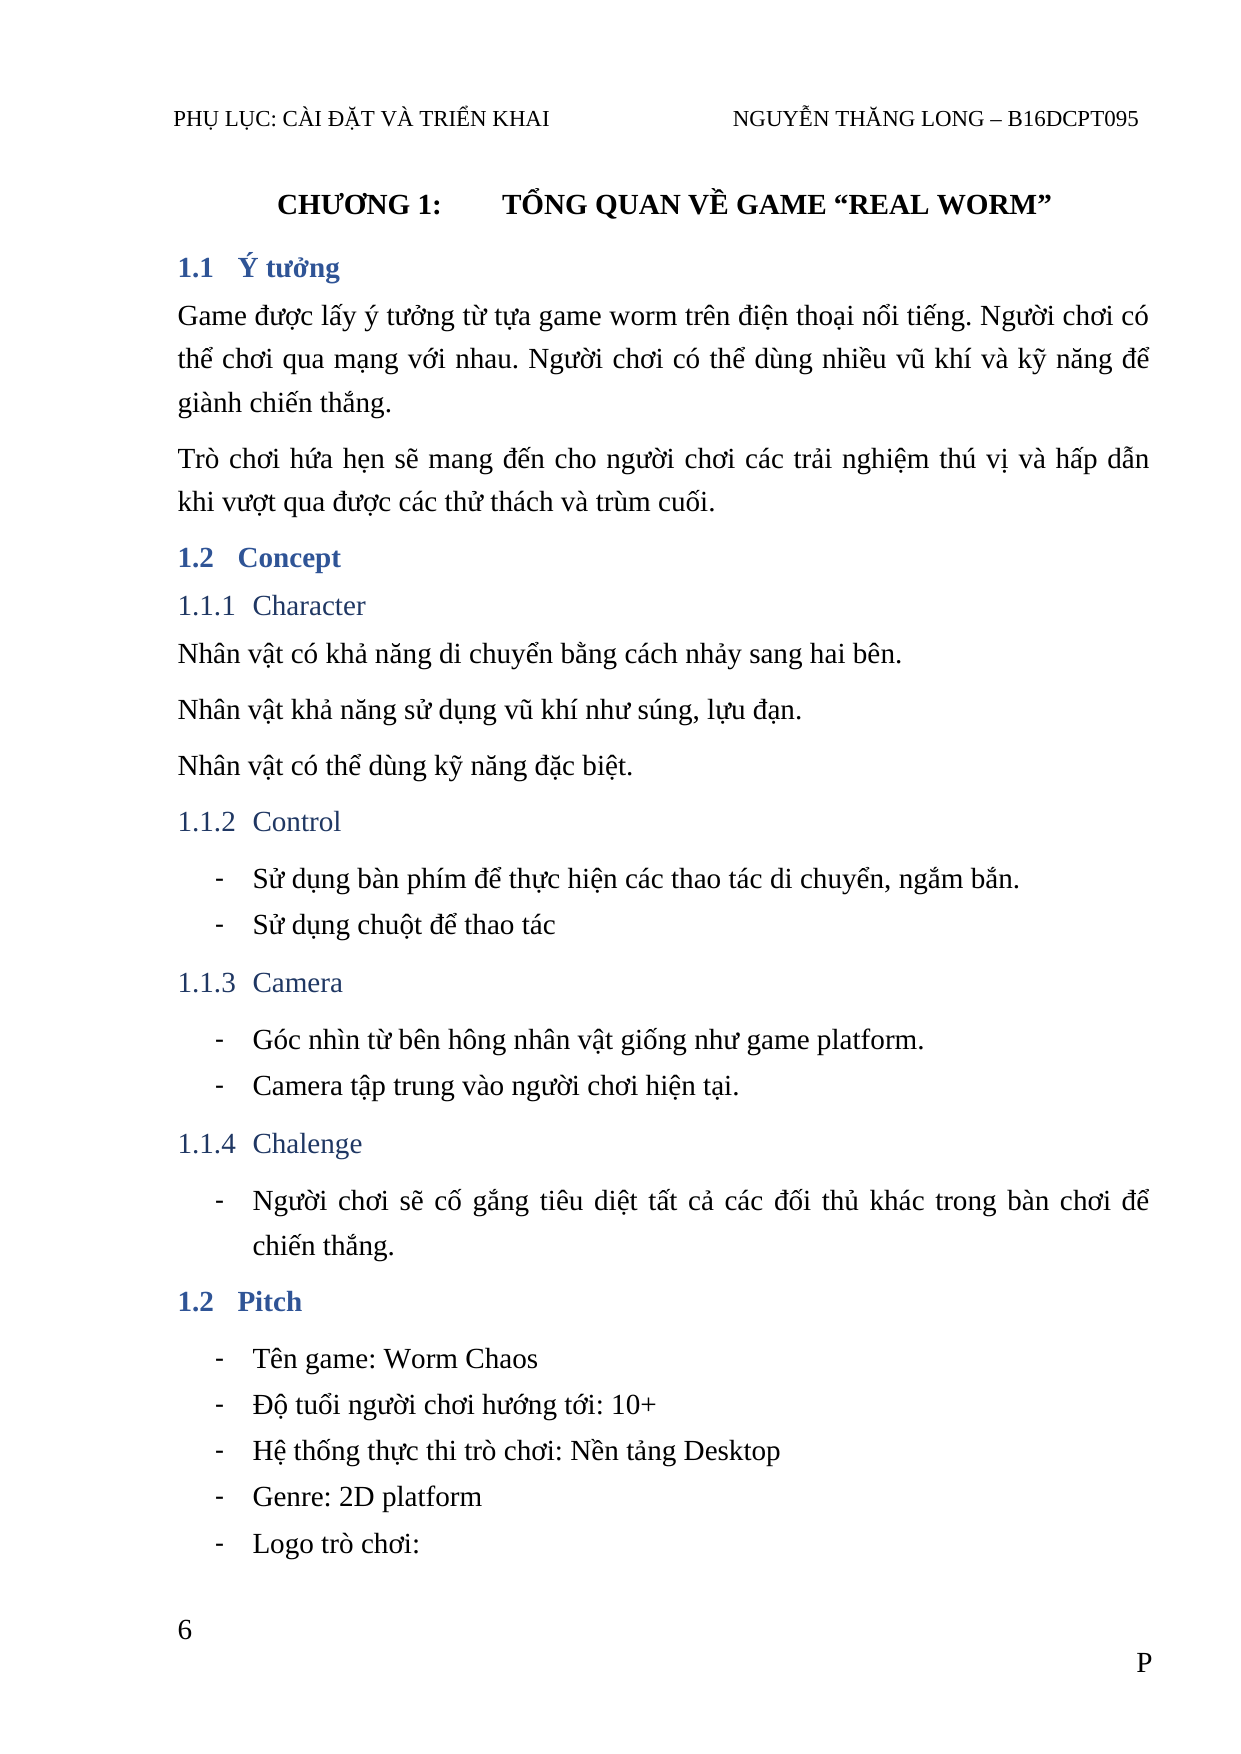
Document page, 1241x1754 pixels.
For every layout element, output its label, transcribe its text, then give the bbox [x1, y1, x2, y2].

list Tên game: Worm Chaos [215, 1340, 1152, 1375]
subtitle Pitch [177, 1284, 1152, 1317]
list Người chơi sẽ cố gắng tiêu diệt tất cả các đối thủ khác trong bàn chơi để chiến thắng. [215, 1182, 1152, 1261]
subtitle Chalenge [177, 1126, 1152, 1159]
list Sử dụng bàn phím để thực hiện các thao tác di chuyển, ngắm bắn. [215, 860, 1152, 896]
subtitle Character [177, 588, 1152, 622]
text Nhân vật có khả năng di chuyển bằng cách nhảy sang hai bên. [177, 636, 1152, 669]
subtitle Concept [177, 540, 1152, 574]
list Camera tập trung vào người chơi hiện tại. [215, 1067, 1152, 1103]
subtitle TỔNG QUAN VỀ GAME “REAL WORM” [177, 187, 1152, 221]
list Logo trò chơi: [215, 1525, 1152, 1560]
list Sử dụng chuột để thao tác [215, 906, 1152, 942]
list Genre: 2D platform [215, 1478, 1152, 1514]
list Độ tuổi người chơi hướng tới: 10+ [215, 1386, 1152, 1422]
text Nhân vật có thể dùng kỹ năng đặc biệt. [177, 748, 1152, 781]
list Hệ thống thực thi trò chơi: Nền tảng Desktop [215, 1432, 1152, 1468]
text Trò chơi hứa hẹn sẽ mang đến cho người chơi các trải nghiệm thú vị và hấp dẫn khi vượt qua được các thử thách và trùm cuối. [177, 441, 1152, 518]
text Game được lấy ý tưởng từ tựa game worm trên điện thoại nổi tiếng. Người chơi có thể chơi qua mạng với nhau. Người chơi có thể dùng nhiều vũ khí và kỹ năng để giành chiến thắng. [177, 298, 1152, 418]
text Nhân vật khả năng sử dụng vũ khí như súng, lựu đạn. [177, 692, 1152, 725]
subtitle Control [177, 804, 1152, 837]
subtitle Ý tưởng [177, 250, 1152, 283]
list Góc nhìn từ bên hông nhân vật giống như game platform. [215, 1021, 1152, 1057]
subtitle Camera [177, 965, 1152, 998]
